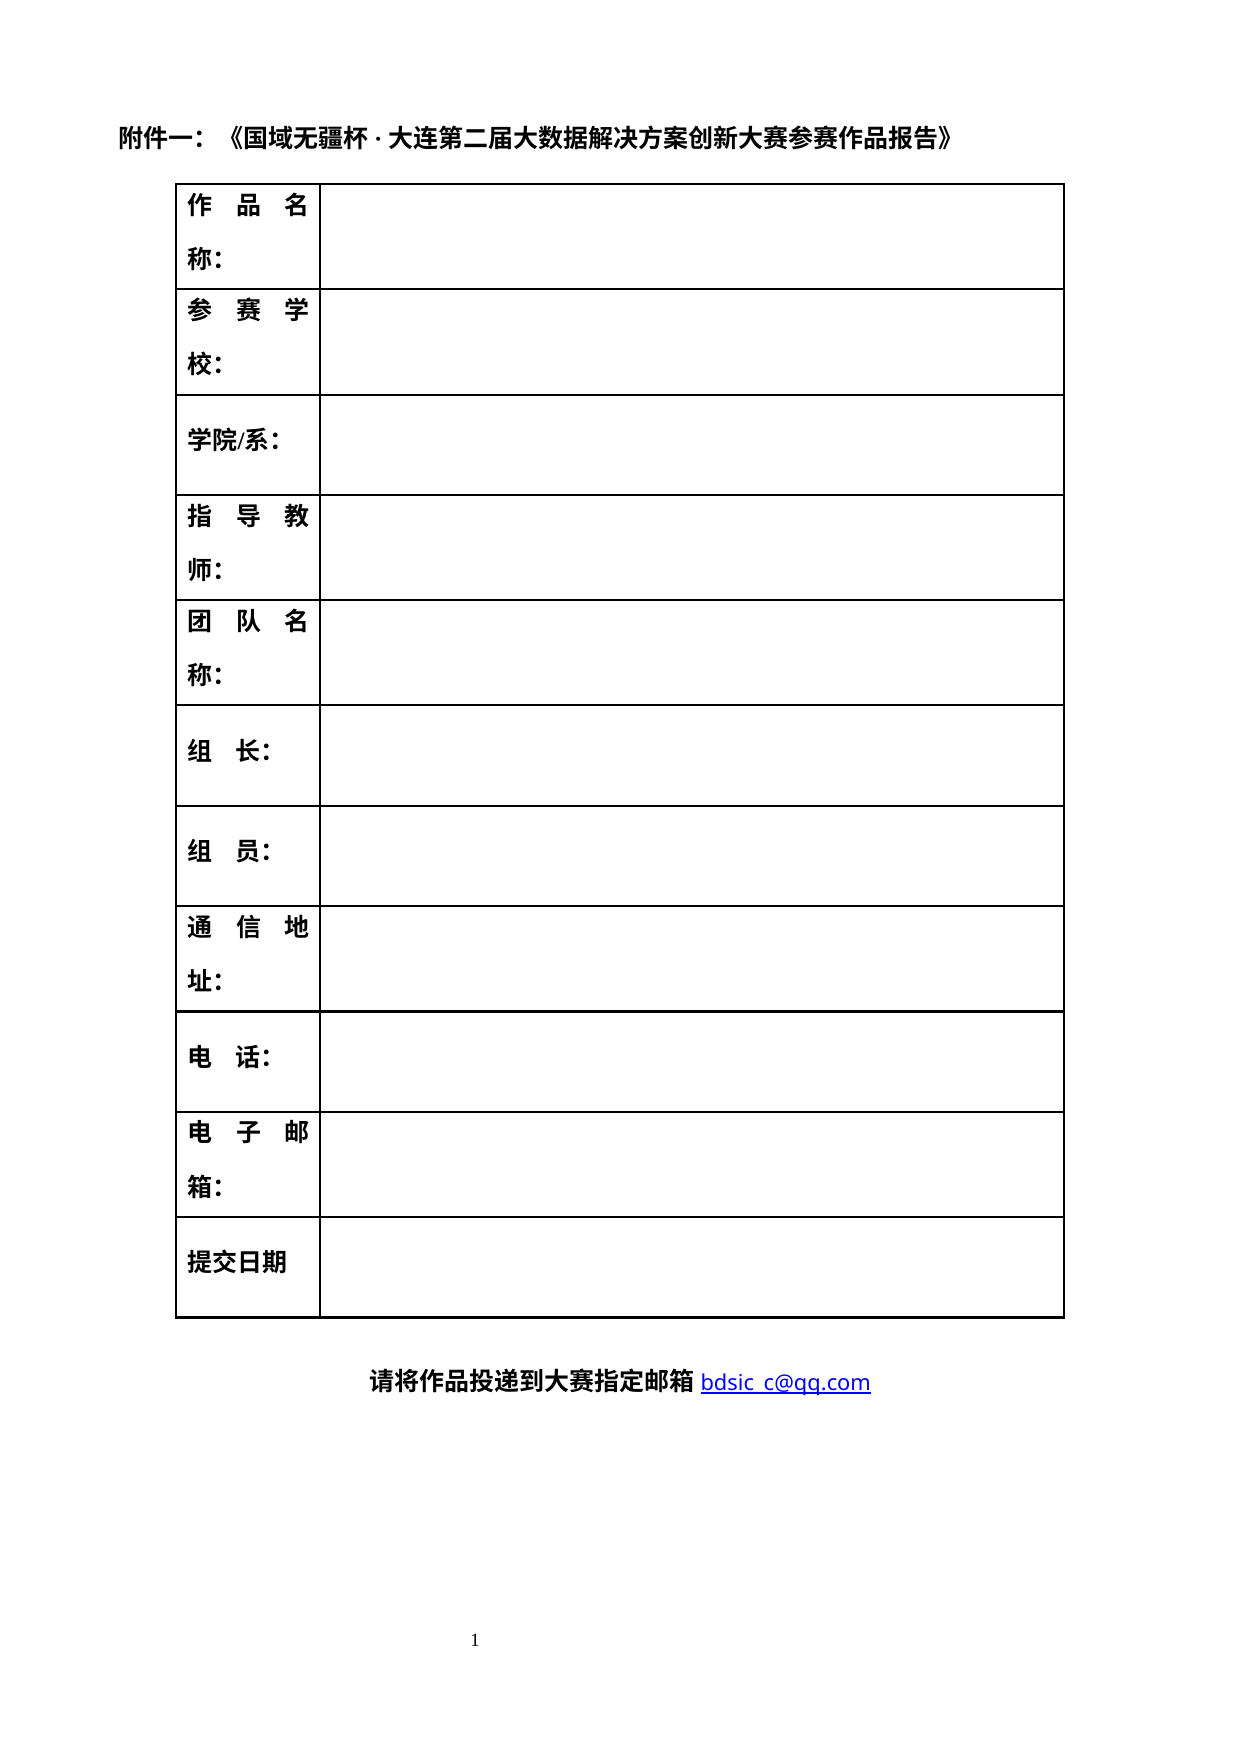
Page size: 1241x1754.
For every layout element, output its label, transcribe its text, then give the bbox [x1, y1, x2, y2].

table_cell 电子邮箱： [177, 1113, 319, 1216]
table_header 作品名称： [177, 185, 319, 288]
text 附件一：《国域无疆杯 · 大连第二届大数据解决方案创新大赛参赛作品报告》 [118, 118, 1122, 154]
text 请将作品投递到大赛指定邮箱 bdsic_c@qq.com [118, 1362, 1122, 1398]
table_cell 参赛学校： [177, 290, 319, 393]
table_cell [321, 706, 1063, 805]
table_cell 组 员： [177, 807, 319, 905]
table_cell [321, 290, 1063, 393]
table_cell [321, 1013, 1063, 1111]
table_cell 电 话： [177, 1013, 319, 1111]
table_cell [321, 907, 1063, 1010]
table_cell 团队名称： [177, 601, 319, 704]
table_cell [321, 601, 1063, 704]
table_cell [321, 1113, 1063, 1216]
table_cell [321, 807, 1063, 905]
table_cell [321, 496, 1063, 599]
table_cell [321, 396, 1063, 494]
table_cell 学院/系： [177, 396, 319, 494]
table_cell 提交日期 [177, 1218, 319, 1316]
table_header [321, 185, 1063, 288]
table_cell [321, 1218, 1063, 1316]
table_cell 通信地址： [177, 907, 319, 1010]
table_cell 指导教师： [177, 496, 319, 599]
table_cell 组 长： [177, 706, 319, 805]
